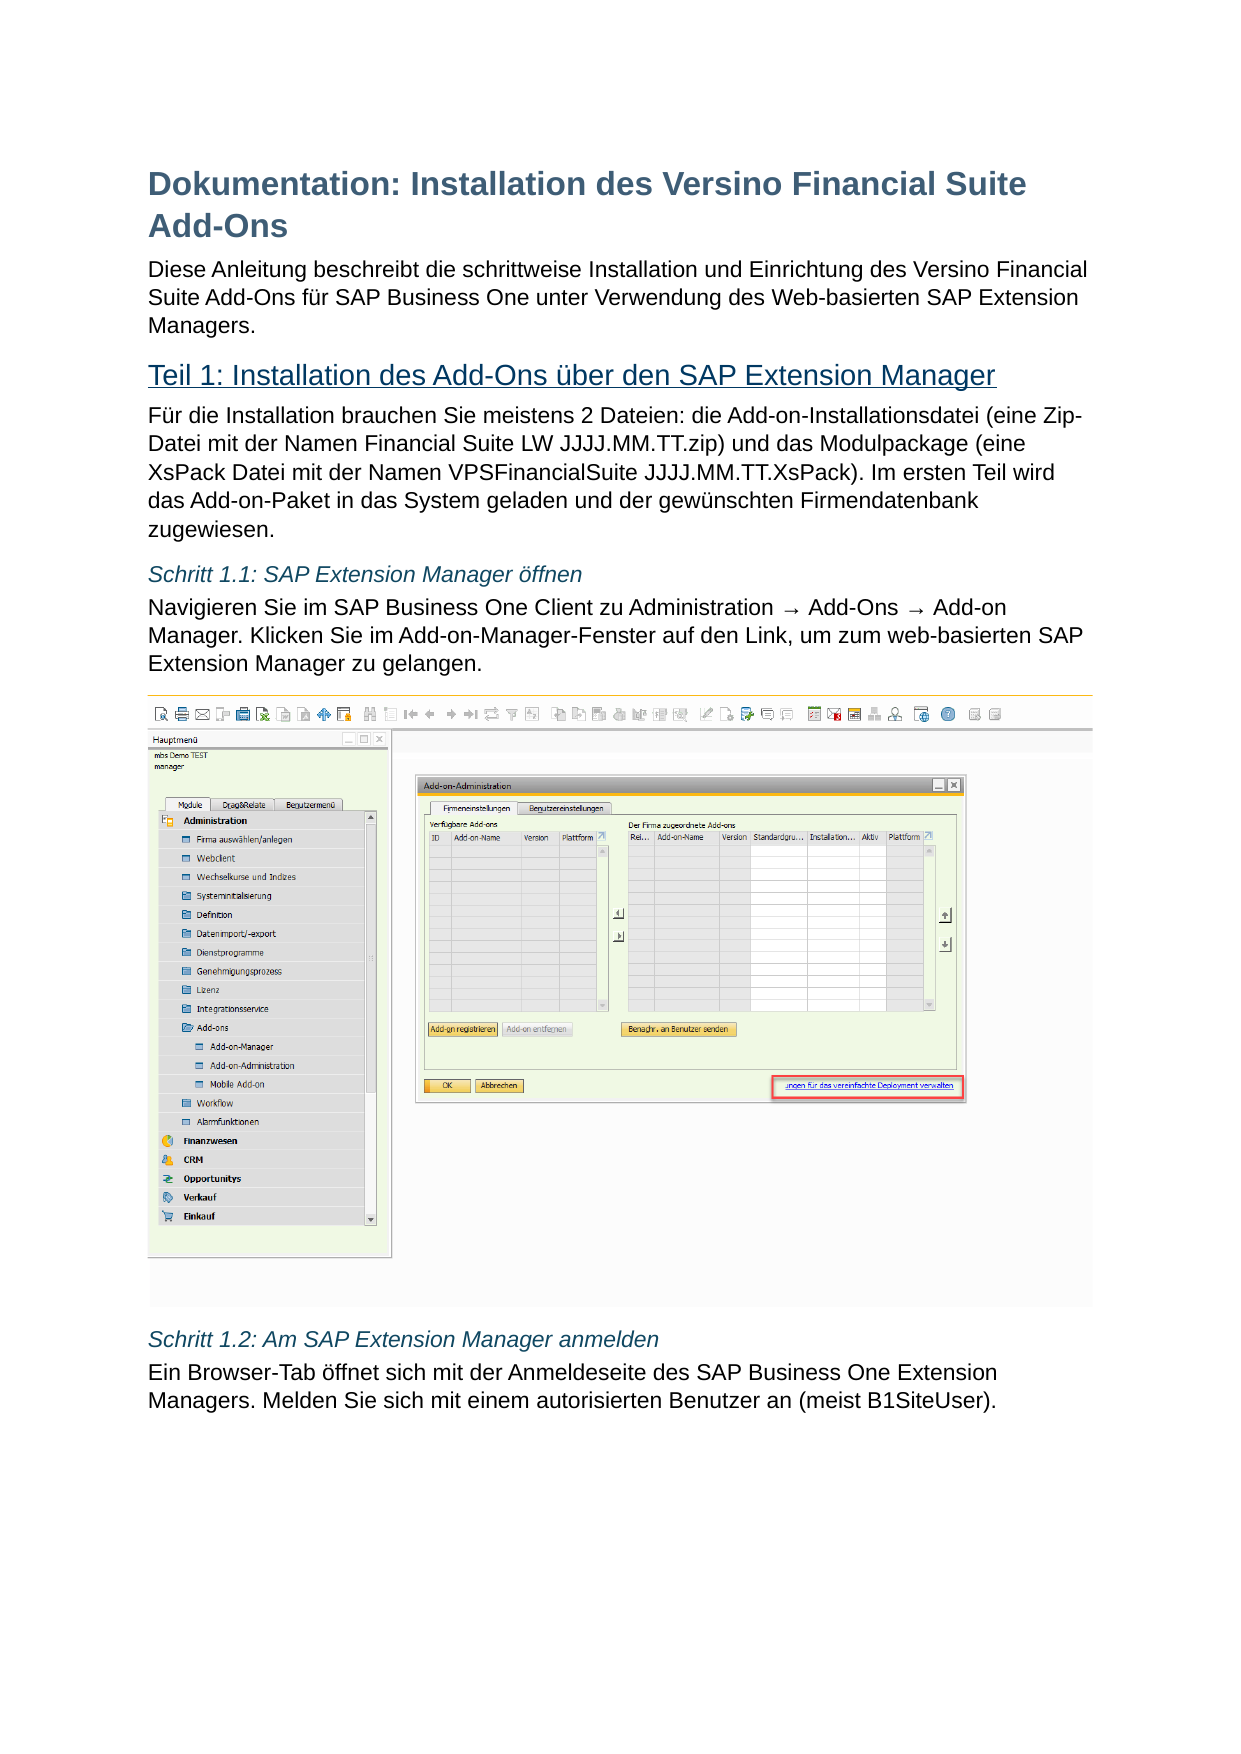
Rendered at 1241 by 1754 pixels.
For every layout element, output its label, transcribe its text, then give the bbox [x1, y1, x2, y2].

text Ein Browser-Tab öffnet sich mit der Anmeldeseite des SAP Business One Extension Managers. Melden Sie sich mit einem autorisierten Benutzer an (meist B1SiteUser). [148, 1359, 1093, 1414]
picture [147, 695, 1093, 1307]
text Für die Installation brauchen Sie meistens 2 Dateien: die Add-on-Installationsdatei (eine Zip-Datei mit der Namen Financial Suite LW JJJJ.MM.TT.zip) und das Modulpackage (eine XsPack Datei mit der Namen VPSFinancialSuite JJJJ.MM.TT.XsPack). Im ersten Teil wird das Add-on-Paket in das System geladen und der gewünschten Firmendatenbank zugewiesen. [148, 402, 1093, 542]
subtitle Schritt 1.1: SAP Extension Manager öffnen [148, 561, 1093, 587]
subtitle Dokumentation: Installation des Versino Financial Suite Add-Ons [148, 164, 1093, 244]
subtitle Schritt 1.2: Am SAP Extension Manager anmelden [148, 1326, 1093, 1353]
text Diese Anleitung beschreibt die schrittweise Installation und Einrichtung des Versino Financial Suite Add-Ons für SAP Business One unter Verwendung des Web-basierten SAP Extension Managers. [148, 256, 1093, 339]
text Navigieren Sie im SAP Business One Client zu Administration → Add-Ons → Add-on Manager. Klicken Sie im Add-on-Manager-Fenster auf den Link, um zum web-basierten SAP Extension Manager zu gelangen. [148, 593, 1093, 677]
subtitle Teil 1: Installation des Add-Ons über den SAP Extension Manager [148, 357, 1093, 391]
